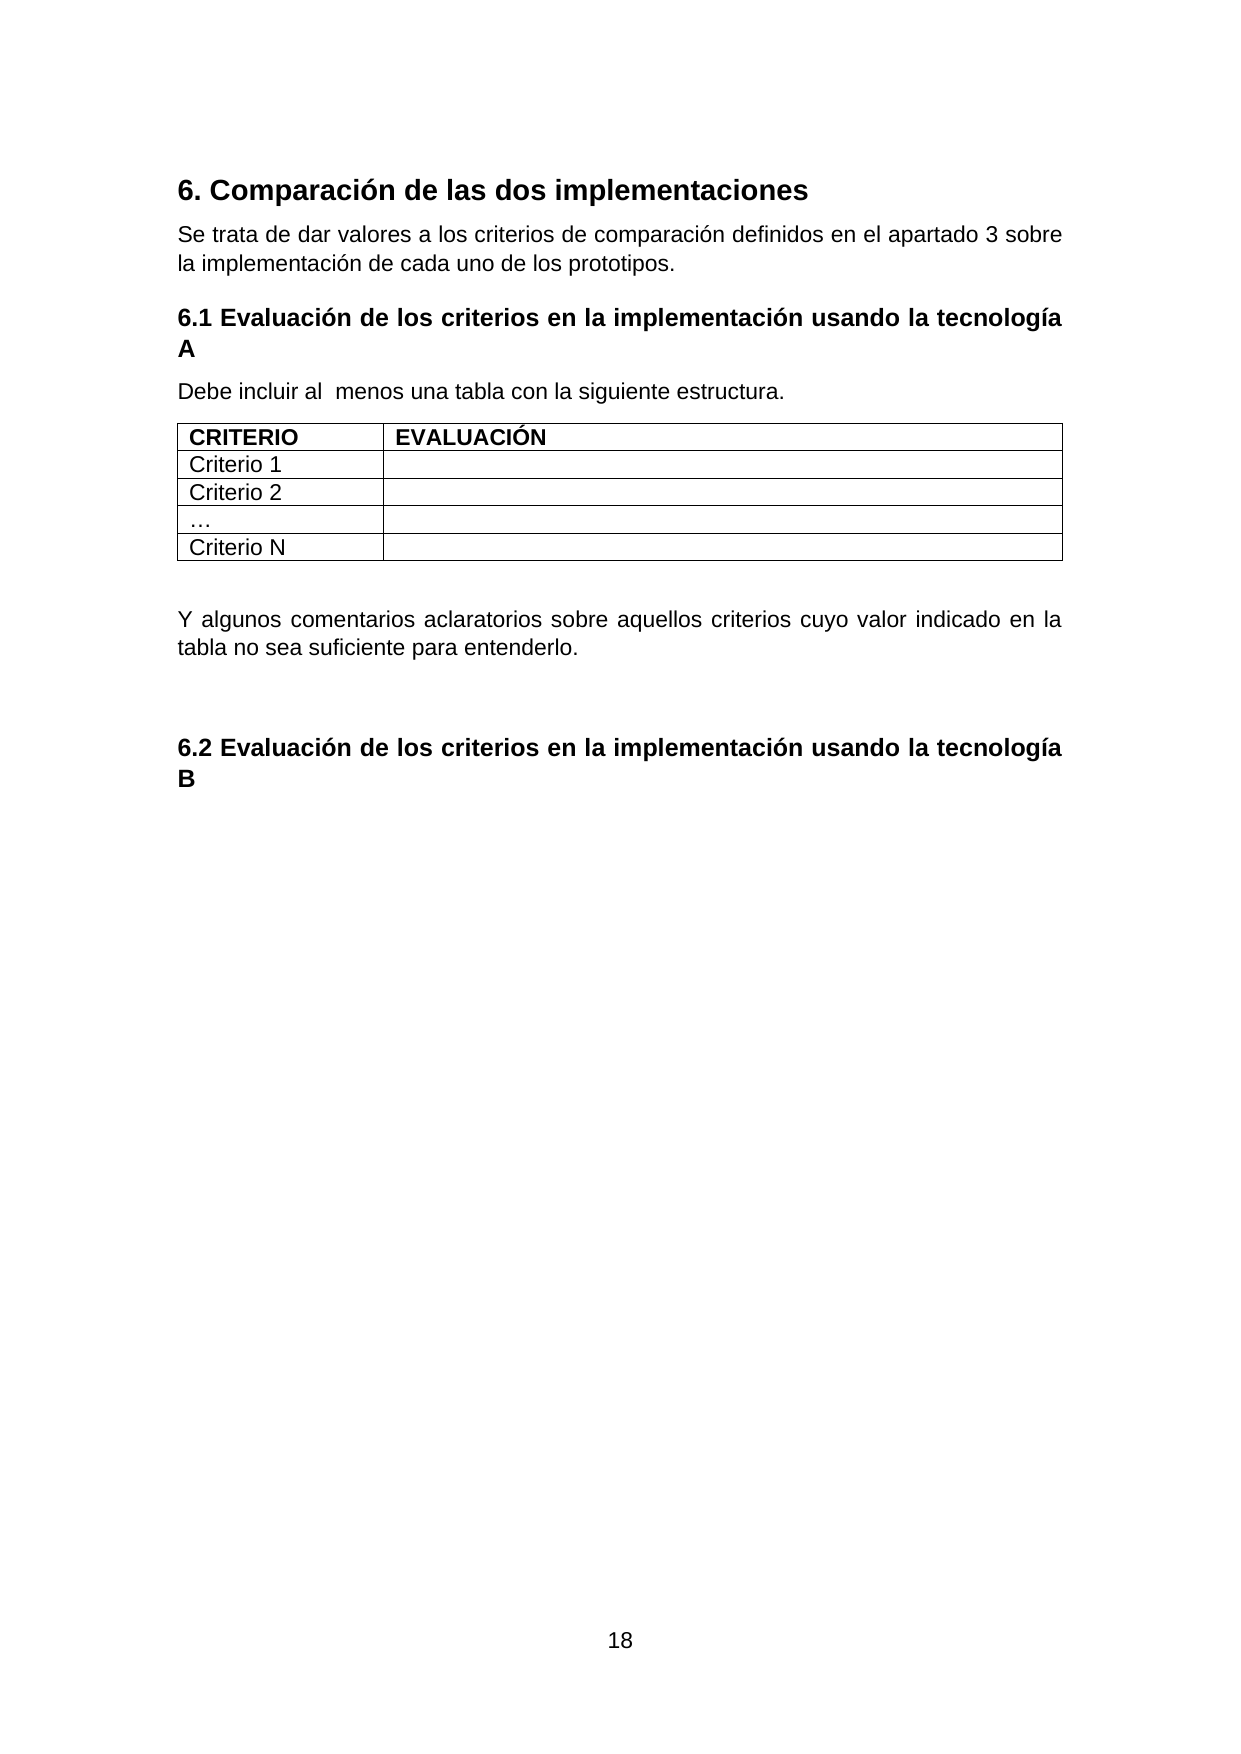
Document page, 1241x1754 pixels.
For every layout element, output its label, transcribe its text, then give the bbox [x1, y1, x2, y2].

table_cell [384, 506, 1062, 532]
subtitle 6.2 Evaluación de los criterios en la implementación usando la tecnología B [177, 733, 1063, 793]
subtitle 6.1 Evaluación de los criterios en la implementación usando la tecnología A [177, 303, 1063, 363]
table_cell Criterio 1 [178, 451, 383, 478]
table_cell Criterio 2 [178, 479, 383, 505]
table_cell [384, 479, 1062, 505]
table_header CRITERIO [178, 424, 383, 450]
table_cell … [178, 506, 383, 532]
subtitle 6. Comparación de las dos implementaciones [177, 173, 1063, 206]
table_cell [384, 451, 1062, 478]
text Debe incluir al menos una tabla con la siguiente estructura. [177, 378, 1063, 404]
table_cell [384, 534, 1062, 560]
table_cell Criterio N [178, 534, 383, 560]
text Se trata de dar valores a los criterios de comparación definidos en el apartado 3 sobre la implementación de cada uno de los prototipos. [177, 221, 1063, 276]
text Y algunos comentarios aclaratorios sobre aquellos criterios cuyo valor indicado en la tabla no sea suficiente para entenderlo. [177, 606, 1063, 661]
table_header EVALUACIÓN [384, 424, 1062, 450]
